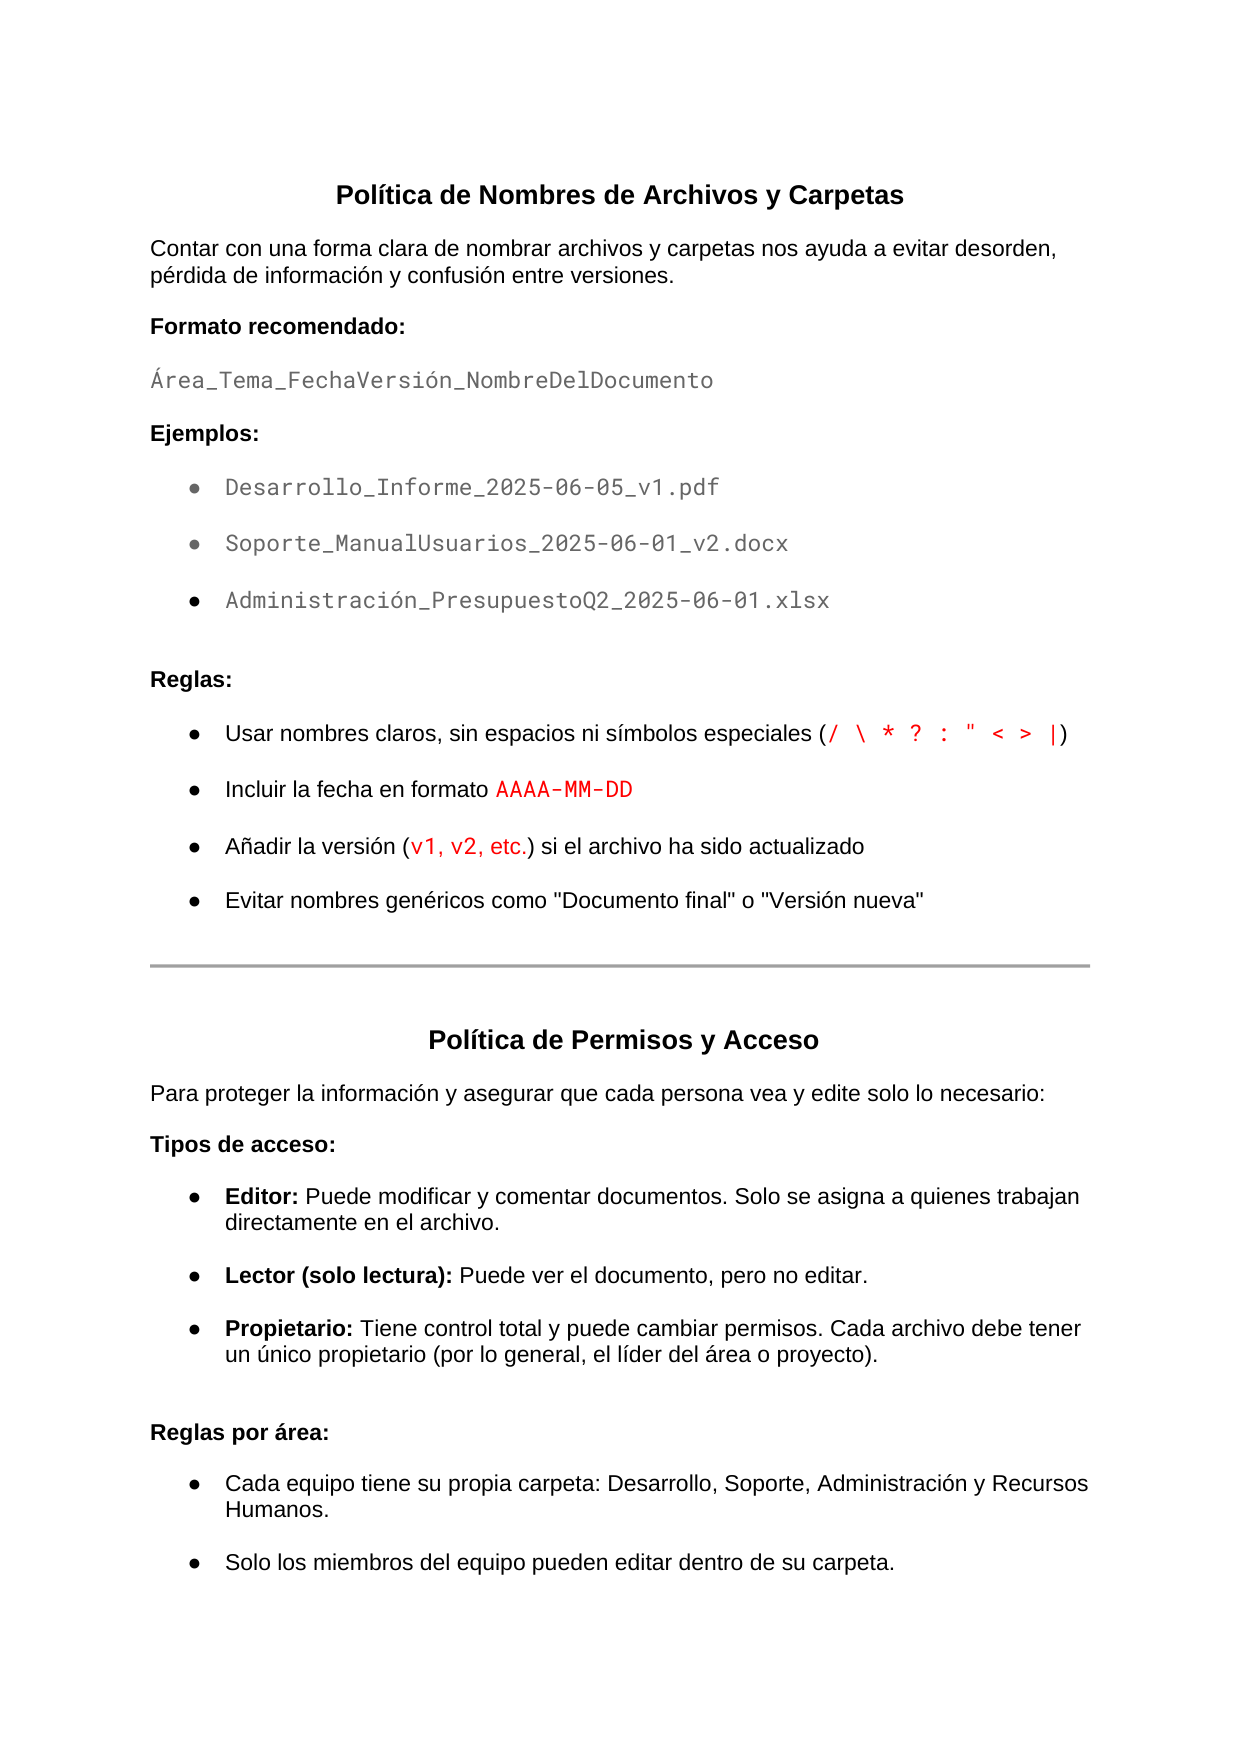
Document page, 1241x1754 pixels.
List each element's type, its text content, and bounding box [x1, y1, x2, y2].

list Propietario: Tiene control total y puede cambiar permisos. Cada archivo debe tener un único propietario (por lo general, el líder del área o proyecto). [187, 1314, 1090, 1394]
list Añadir la versión (v1, v2, etc.) si el archivo ha sido actualizado [187, 830, 1090, 887]
list Administración_PresupuestoQ2_2025-06-01.xlsx [187, 584, 1090, 641]
text Área_Tema_FechaVersión_NombreDelDocumento [150, 364, 1090, 395]
list Editor: Puede modificar y comentar documentos. Solo se asigna a quienes trabajan directamente en el archivo. [187, 1183, 1090, 1262]
text Reglas: [150, 666, 1090, 692]
text Tipos de acceso: [150, 1131, 1090, 1158]
text Contar con una forma clara de nombrar archivos y carpetas nos ayuda a evitar desorden, pérdida de información y confusión entre versiones. [150, 235, 1090, 288]
text Para proteger la información y asegurar que cada persona vea y edite solo lo necesario: [150, 1080, 1090, 1106]
list Evitar nombres genéricos como "Documento final" o "Versión nueva" [187, 887, 1090, 939]
text Formato recomendado: [150, 313, 1090, 339]
list Solo los miembros del equipo pueden editar dentro de su carpeta. [187, 1549, 1090, 1602]
list Usar nombres claros, sin espacios ni símbolos especiales (/ \ * ? : " < > |) [187, 717, 1090, 774]
subtitle Política de Nombres de Archivos y Carpetas [150, 179, 1090, 210]
list Cada equipo tiene su propia carpeta: Desarrollo, Soporte, Administración y Recursos Humanos. [187, 1470, 1090, 1549]
list Lector (solo lectura): Puede ver el documento, pero no editar. [187, 1262, 1090, 1314]
list Incluir la fecha en formato AAAA-MM-DD [187, 774, 1090, 830]
subtitle Política de Permisos y Acceso [150, 1024, 1090, 1055]
text Ejemplos: [150, 420, 1090, 446]
list Desarrollo_Informe_2025-06-05_v1.pdf [187, 471, 1090, 528]
list Soporte_ManualUsuarios_2025-06-01_v2.docx [187, 528, 1090, 584]
text Reglas por área: [150, 1419, 1090, 1445]
